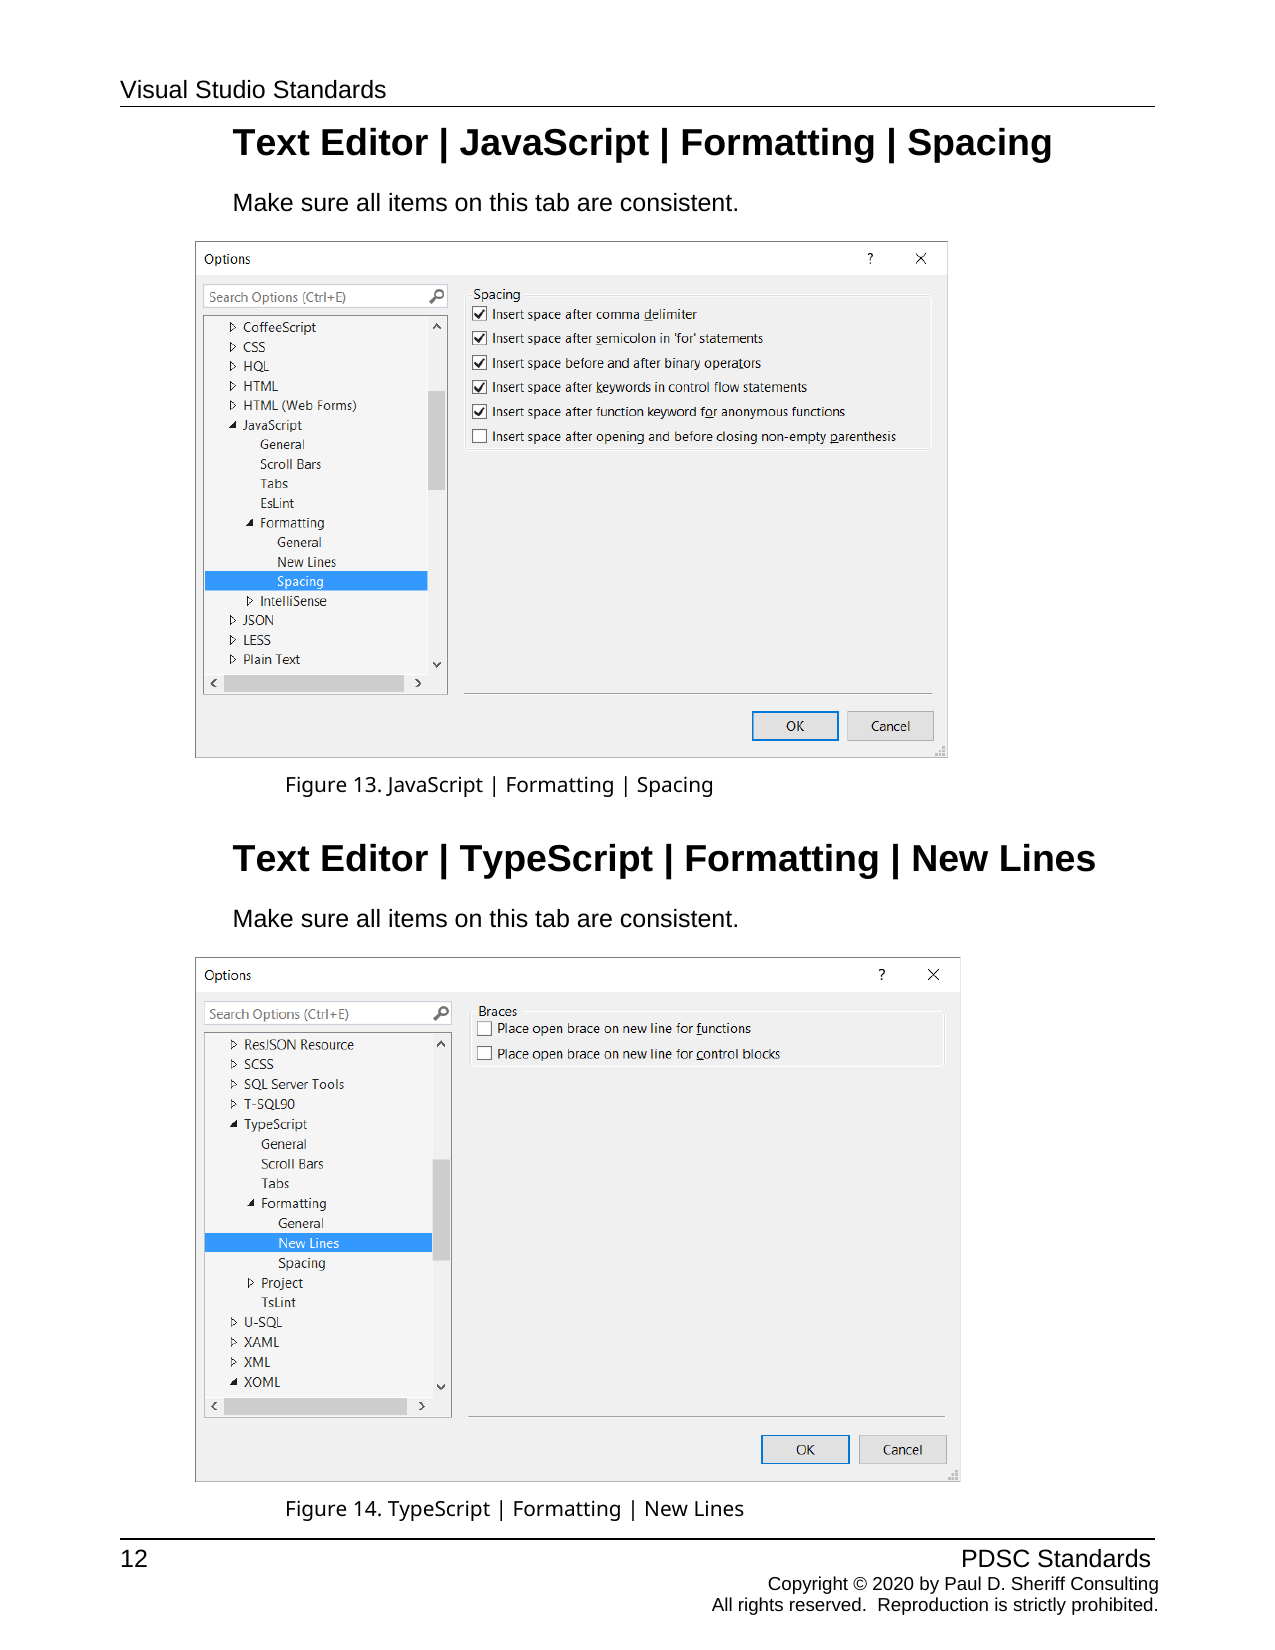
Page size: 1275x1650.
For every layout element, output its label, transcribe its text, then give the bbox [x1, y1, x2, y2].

subtitle Text Editor | TypeScript | Formatting | New Lines [232, 836, 1155, 879]
picture [195, 957, 961, 1482]
picture [195, 241, 948, 758]
text Make sure all items on this tab are consistent. [232, 904, 1155, 933]
text Make sure all items on this tab are consistent. [232, 188, 1155, 217]
subtitle Text Editor | JavaScript | Formatting | Spacing [232, 120, 1155, 163]
